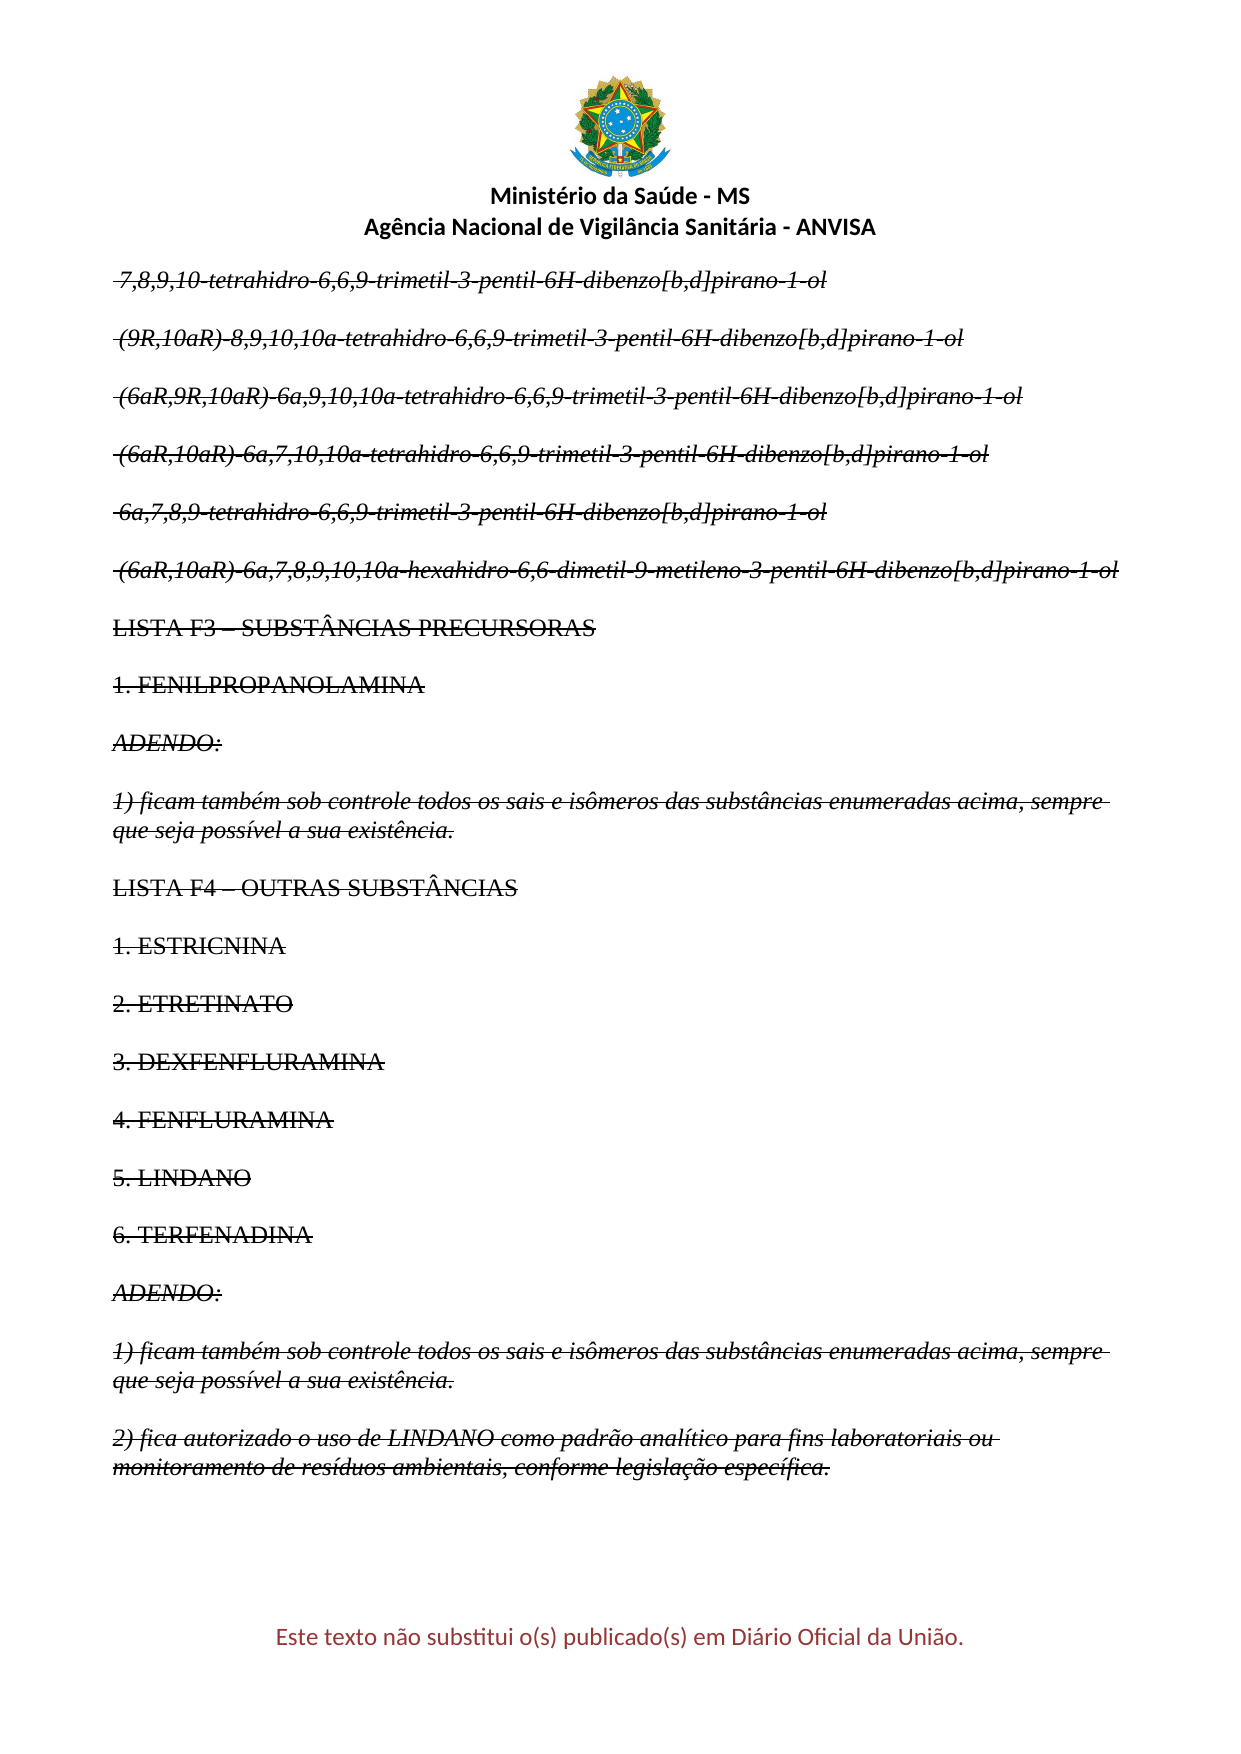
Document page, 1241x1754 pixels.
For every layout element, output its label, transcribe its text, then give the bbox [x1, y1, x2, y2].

text (6aR,9R,10aR)-6a,9,10,10a-tetrahidro-6,6,9-trimetil-3-pentil-6H-dibenzo[b,d]pirano-1-ol [112, 381, 1128, 410]
text LISTA F3 – SUBSTÂNCIAS PRECURSORAS [112, 613, 1128, 641]
text 4. FENFLURAMINA [112, 1105, 1128, 1133]
text 7,8,9,10-tetrahidro-6,6,9-trimetil-3-pentil-6H-dibenzo[b,d]pirano-1-ol [112, 265, 1128, 294]
text 2) fica autorizado o uso de LINDANO como padrão analítico para fins laboratoriais ou monitoramento de resíduos ambientais, conforme legislação específica. [112, 1423, 1128, 1481]
text 1. ESTRICNINA [112, 931, 1128, 960]
text 1. FENILPROPANOLAMINA [112, 671, 1128, 699]
text ADENDO: [112, 1278, 1128, 1307]
text (6aR,10aR)-6a,7,8,9,10,10a-hexahidro-6,6-dimetil-9-metileno-3-pentil-6H-dibenzo[b,d]pirano-1-ol [112, 555, 1128, 583]
picture [566, 73, 674, 180]
text (9R,10aR)-8,9,10,10a-tetrahidro-6,6,9-trimetil-3-pentil-6H-dibenzo[b,d]pirano-1-ol [112, 323, 1128, 352]
text ADENDO: [112, 728, 1128, 757]
text (6aR,10aR)-6a,7,10,10a-tetrahidro-6,6,9-trimetil-3-pentil-6H-dibenzo[b,d]pirano-1-ol [112, 439, 1128, 468]
text 6. TERFENADINA [112, 1221, 1128, 1249]
text 1) ficam também sob controle todos os sais e isômeros das substâncias enumeradas acima, sempre que seja possível a sua existência. [112, 1336, 1128, 1394]
text 1) ficam também sob controle todos os sais e isômeros das substâncias enumeradas acima, sempre que seja possível a sua existência. [112, 786, 1128, 844]
text 3. DEXFENFLURAMINA [112, 1047, 1128, 1076]
text 2. ETRETINATO [112, 989, 1128, 1018]
text LISTA F4 – OUTRAS SUBSTÂNCIAS [112, 873, 1128, 902]
text 5. LINDANO [112, 1163, 1128, 1191]
text 6a,7,8,9-tetrahidro-6,6,9-trimetil-3-pentil-6H-dibenzo[b,d]pirano-1-ol [112, 497, 1128, 526]
